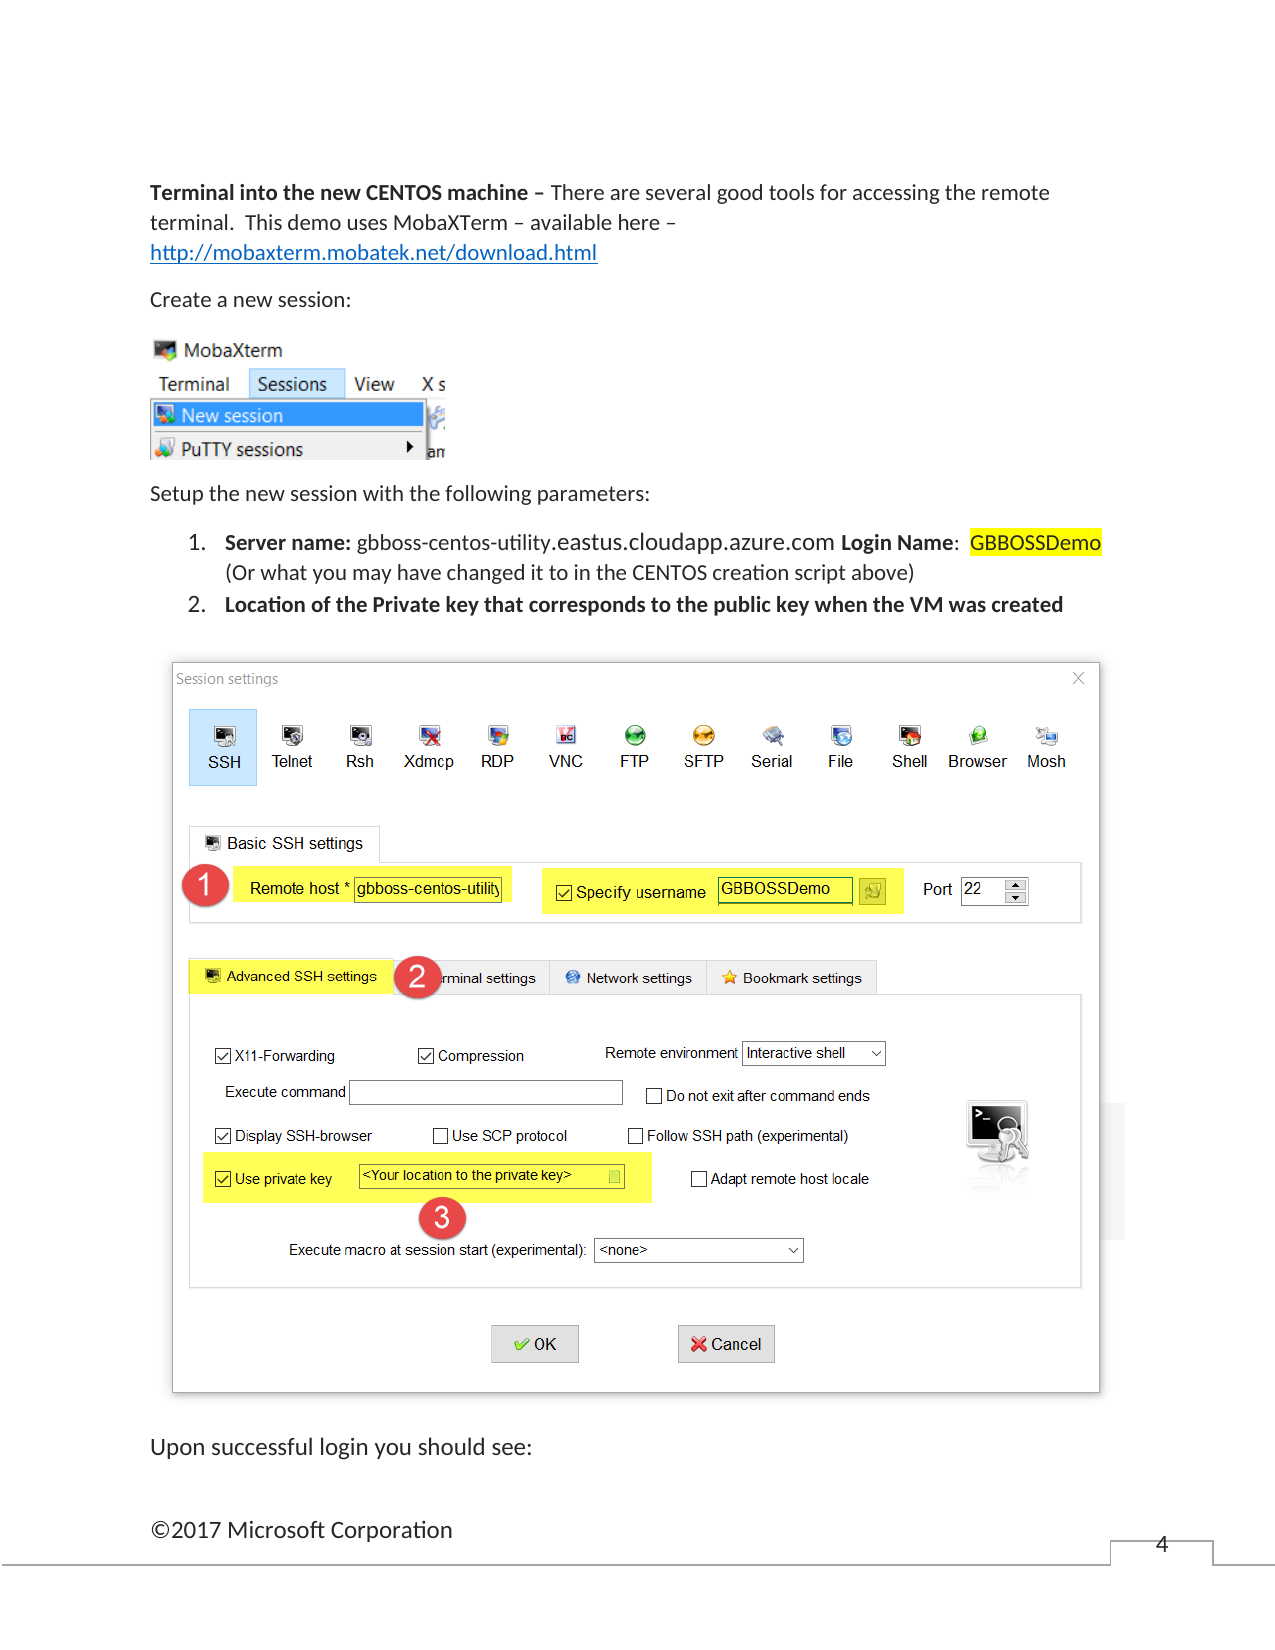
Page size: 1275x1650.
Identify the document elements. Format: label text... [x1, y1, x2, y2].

text Create a new session: [150, 285, 1125, 313]
picture [150, 332, 445, 460]
text Upon successful login you should see: [150, 1431, 1125, 1462]
picture [150, 638, 1125, 1413]
list Location of the Private key that corresponds to the public key when the VM was created [187, 588, 1125, 619]
text Setup the new session with the following parameters: [150, 479, 1125, 507]
list Server name: gbboss-centos-utility.eastus.cloudapp.azure.com Login Name: GBBOSSDemo (Or what you may have changed it to in the CENTOS creation script above) [187, 526, 1125, 586]
